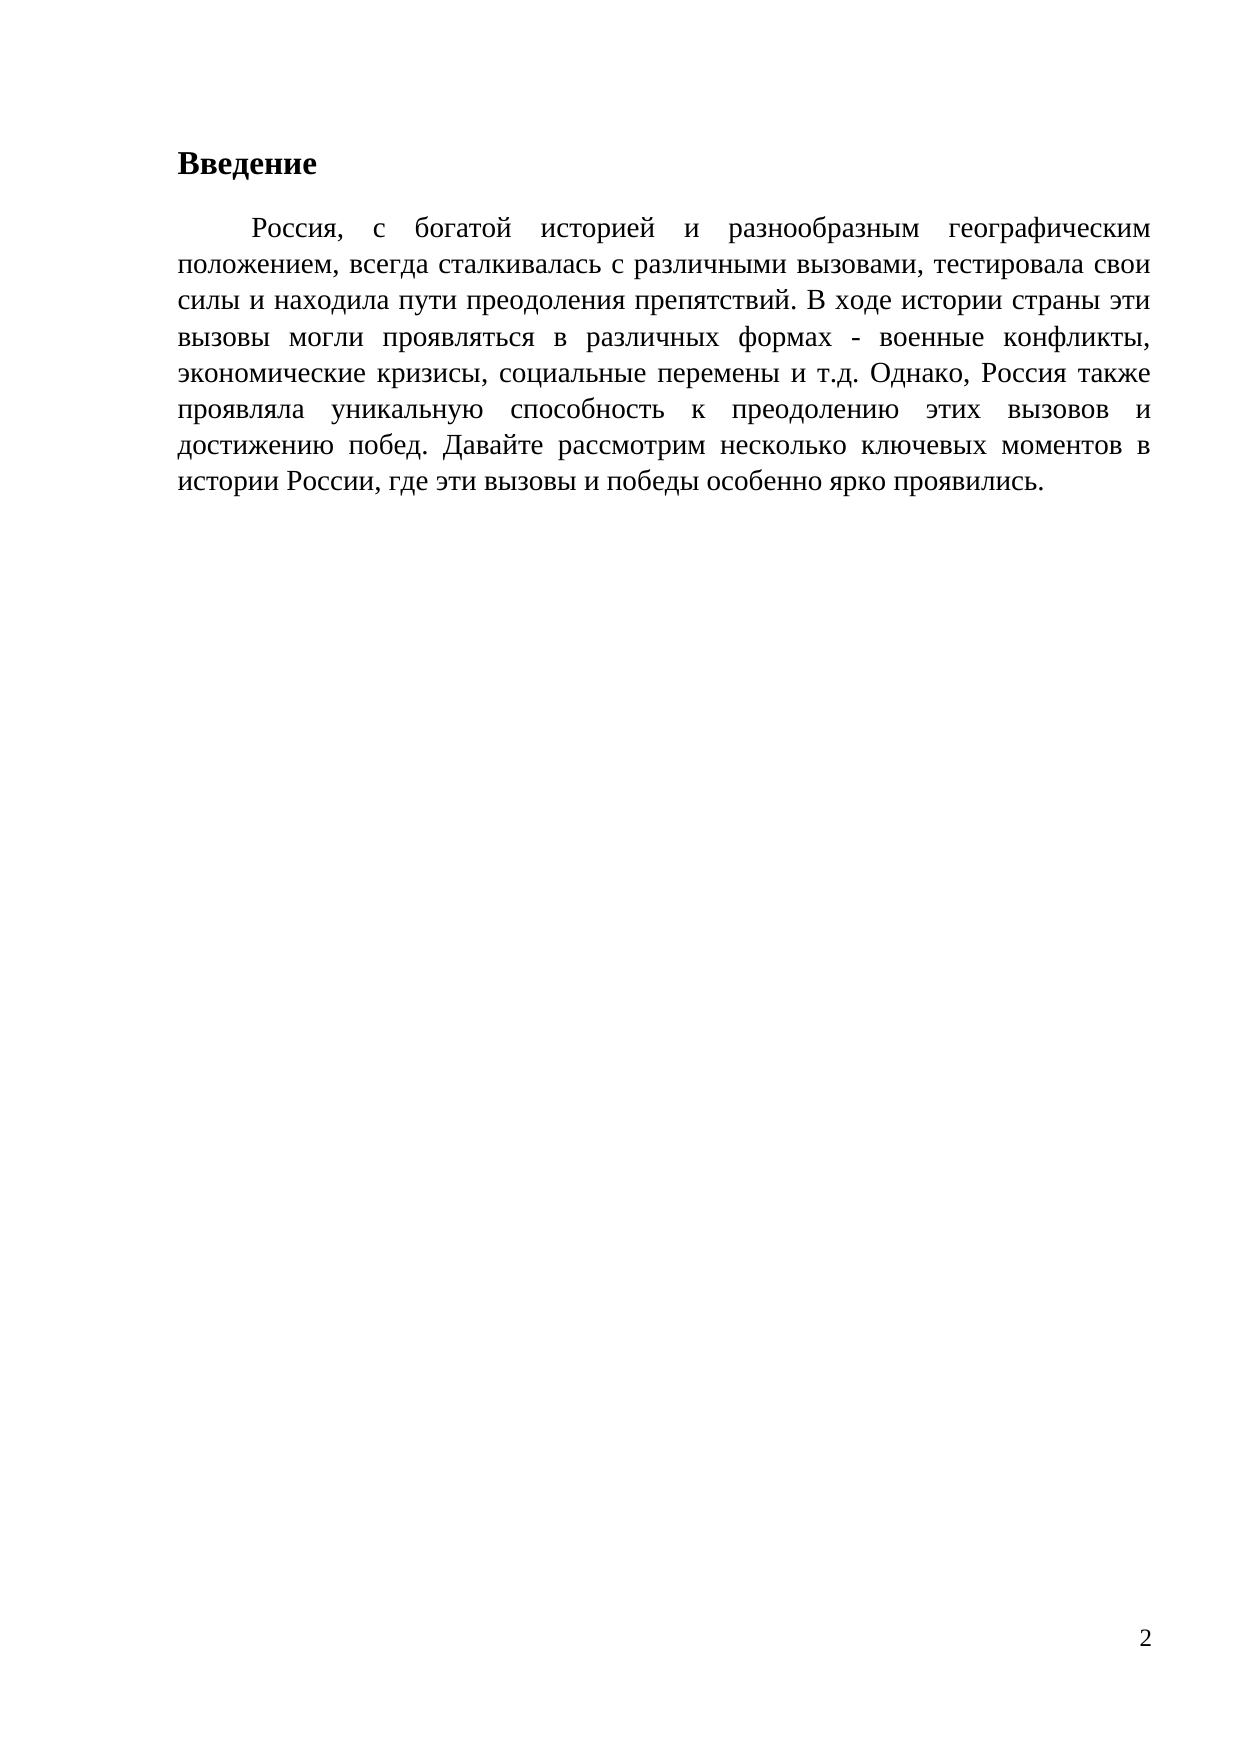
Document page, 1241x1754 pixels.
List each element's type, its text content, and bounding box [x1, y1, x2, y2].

subtitle Введение [177, 143, 1152, 181]
text Россия, с богатой историей и разнообразным географическим положением, всегда сталкивалась с различными вызовами, тестировала свои силы и находила пути преодоления препятствий. В ходе истории страны эти вызовы могли проявляться в различных формах - военные конфликты, экономические кризисы, социальные перемены и т.д. Однако, Россия также проявляла уникальную способность к преодолению этих вызовов и достижению побед. Давайте рассмотрим несколько ключевых моментов в истории России, где эти вызовы и победы особенно ярко проявились. [177, 210, 1152, 497]
